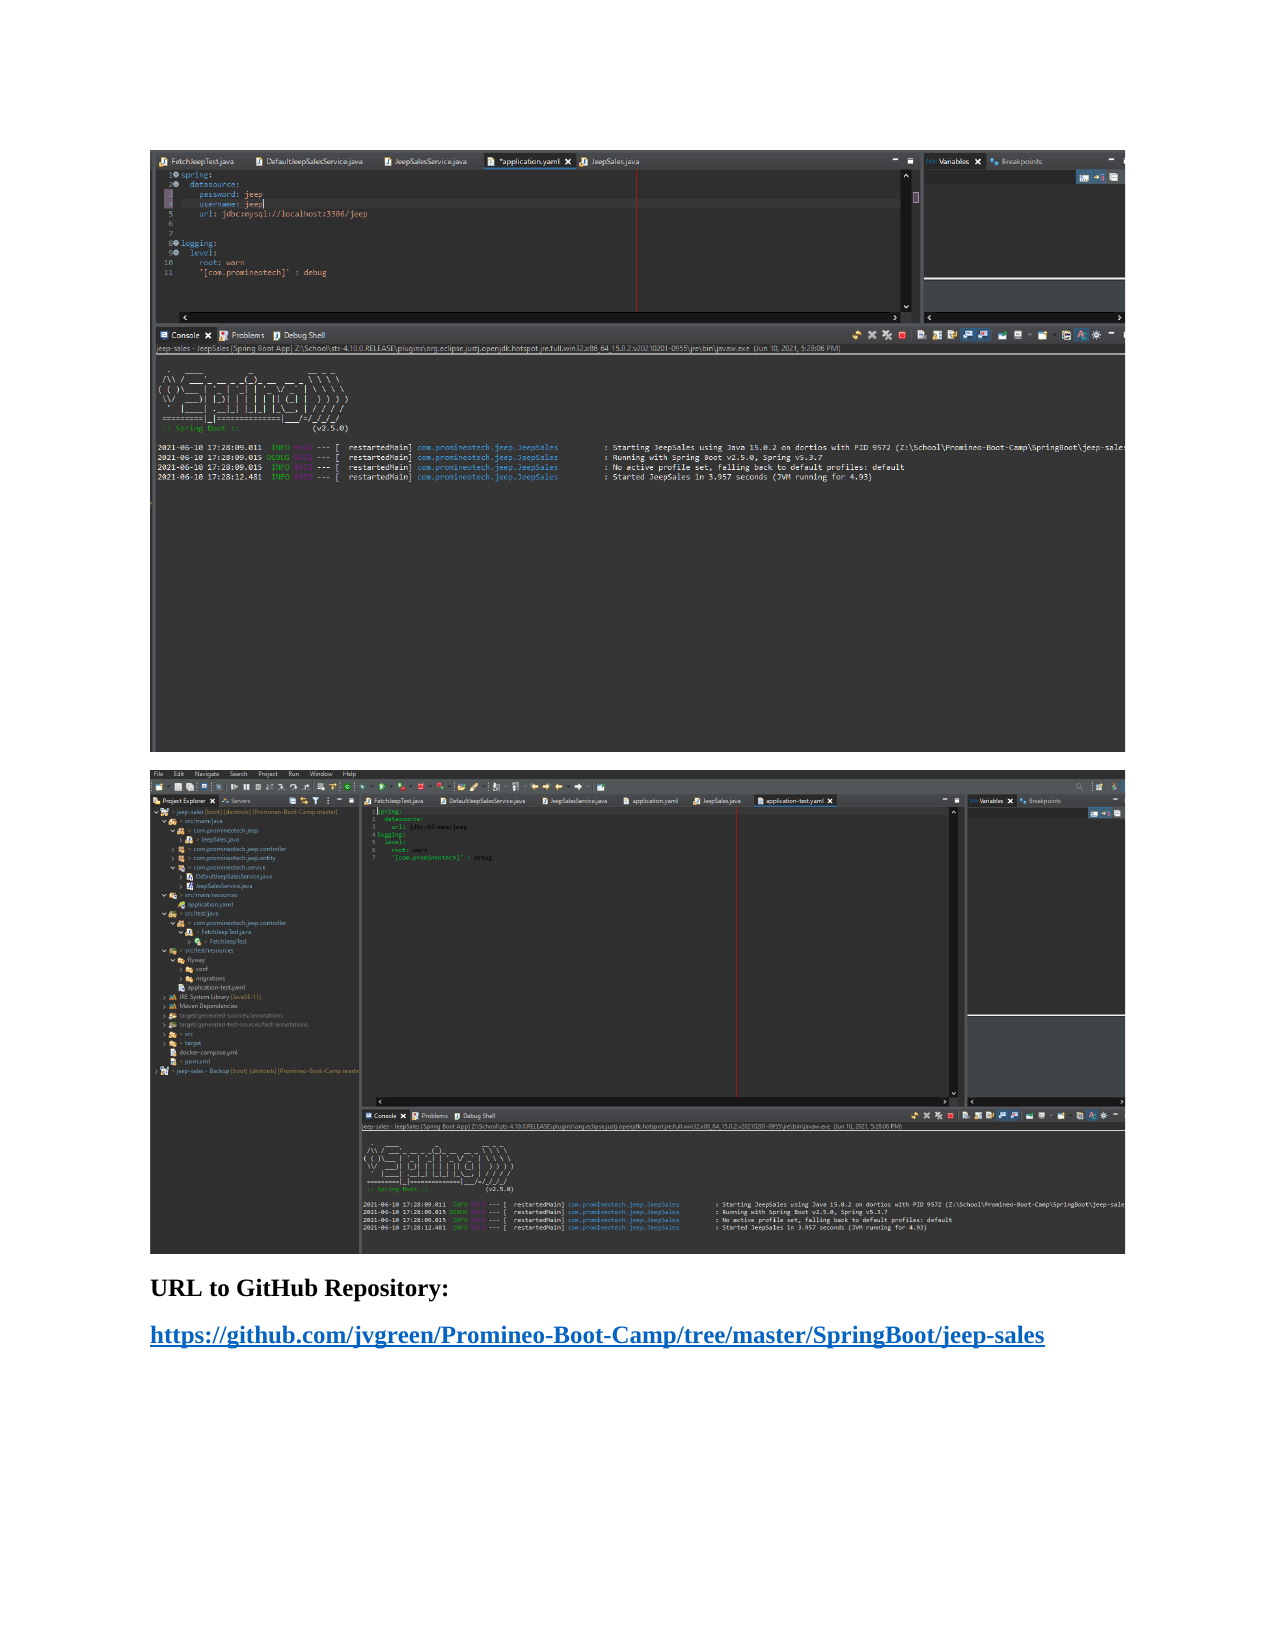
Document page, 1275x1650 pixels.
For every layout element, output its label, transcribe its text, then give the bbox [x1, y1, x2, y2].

text URL to GitHub Repository: [150, 1273, 1125, 1301]
picture [150, 770, 1125, 1254]
picture [150, 150, 1125, 752]
text https://github.com/jvgreen/Promineo-Boot-Camp/tree/master/SpringBoot/jeep-sales [150, 1320, 1125, 1349]
